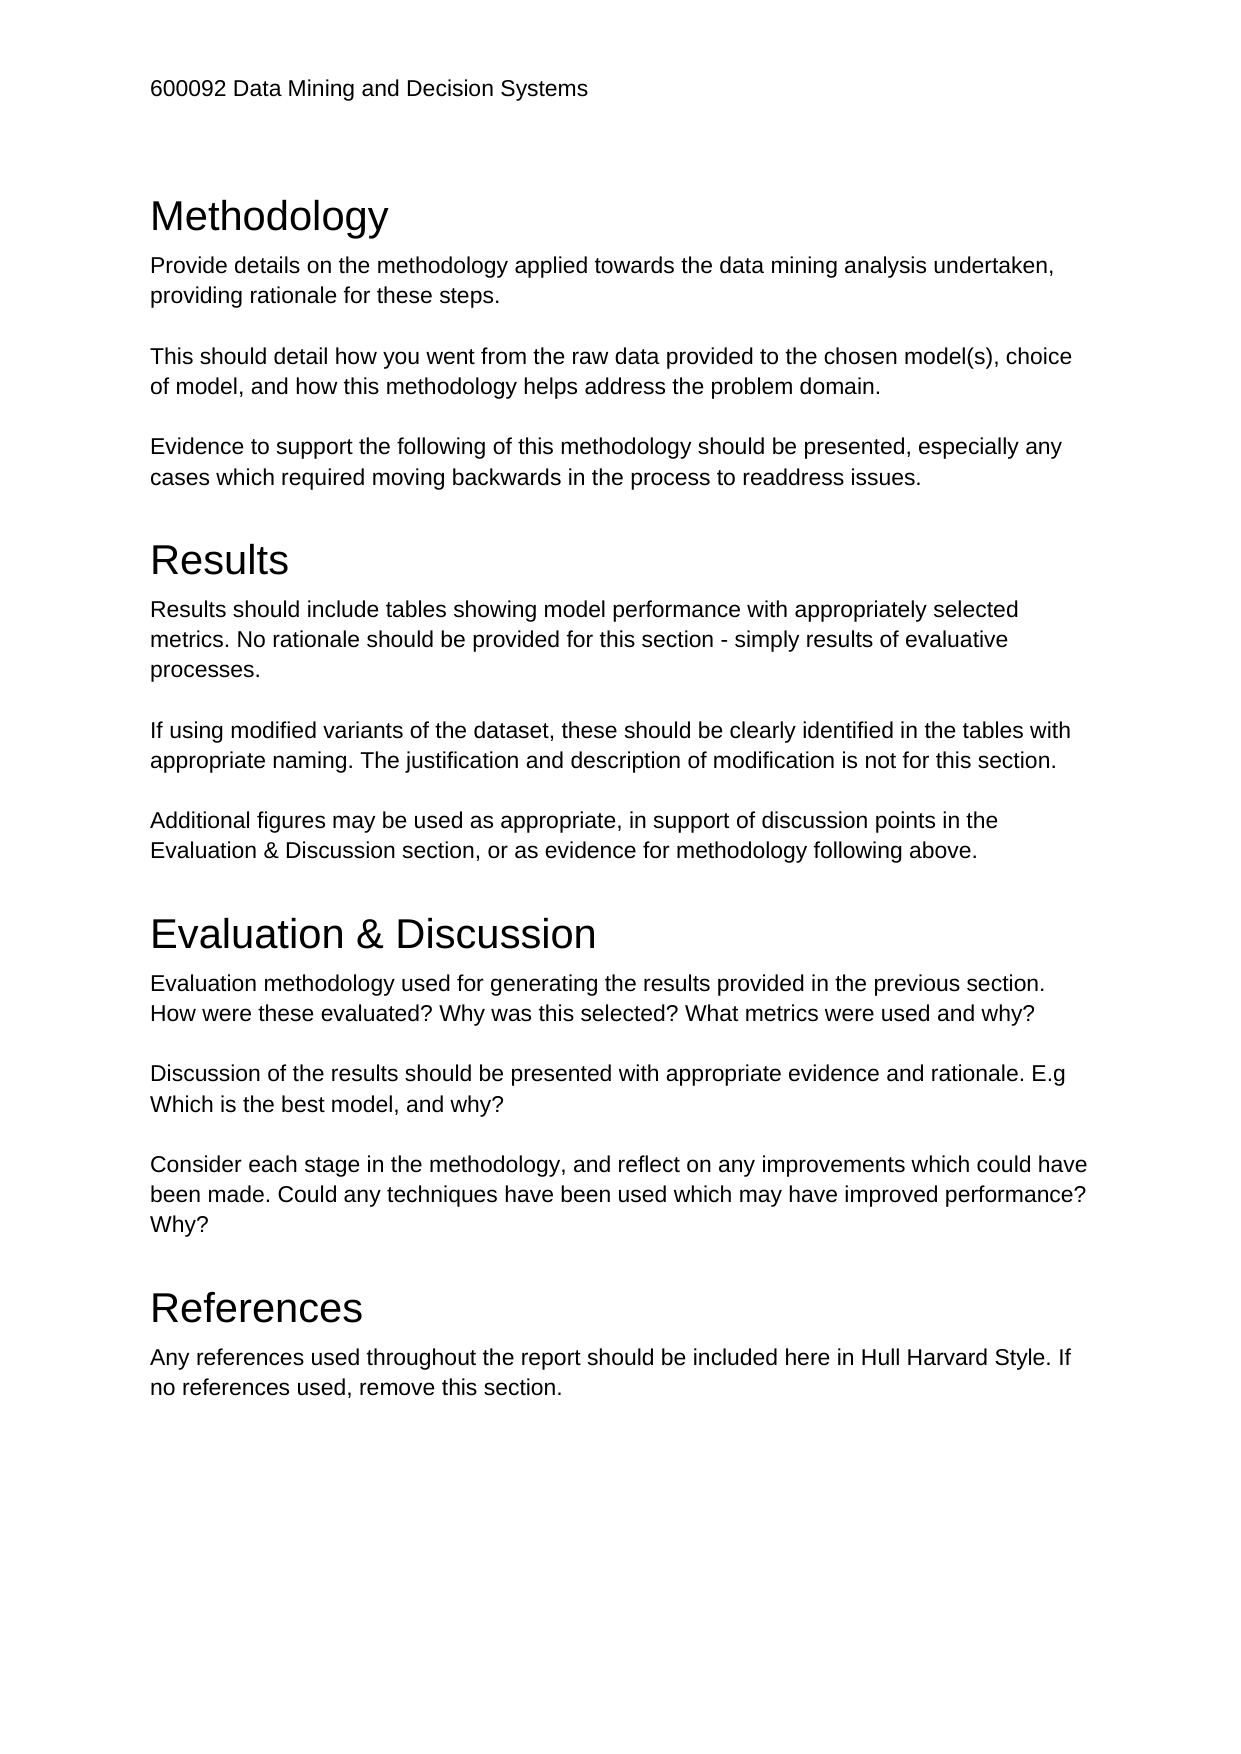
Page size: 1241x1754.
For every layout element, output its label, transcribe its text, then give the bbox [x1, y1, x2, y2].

text Evaluation methodology used for generating the results provided in the previous section. How were these evaluated? Why was this selected? What metrics were used and why? [150, 970, 1090, 1026]
subtitle Methodology [150, 192, 1090, 239]
text Evidence to support the following of this methodology should be presented, especially any cases which required moving backwards in the process to readdress issues. [150, 433, 1090, 490]
subtitle Evaluation & Discussion [150, 909, 1090, 957]
text If using modified variants of the dataset, these should be clearly identified in the tables with appropriate naming. The justification and description of modification is not for this section. [150, 717, 1090, 773]
text Results should include tables showing model performance with appropriately selected metrics. No rationale should be provided for this section - simply results of evaluative processes. [150, 596, 1090, 683]
text This should detail how you went from the raw data provided to the chosen model(s), choice of model, and how this methodology helps address the problem domain. [150, 343, 1090, 399]
text Any references used throughout the report should be included here in Hull Harvard Style. If no references used, remove this section. [150, 1344, 1090, 1400]
subtitle References [150, 1283, 1090, 1331]
text Additional figures may be used as appropriate, in support of discussion points in the Evaluation & Discussion section, or as evidence for methodology following above. [150, 807, 1090, 864]
text Discussion of the results should be presented with appropriate evidence and rationale. E.g Which is the best model, and why? [150, 1060, 1090, 1117]
subtitle Results [150, 535, 1090, 583]
text Provide details on the methodology applied towards the data mining analysis undertaken, providing rationale for these steps. [150, 252, 1090, 309]
text Consider each stage in the methodology, and reflect on any improvements which could have been made. Could any techniques have been used which may have improved performance? Why? [150, 1151, 1090, 1238]
